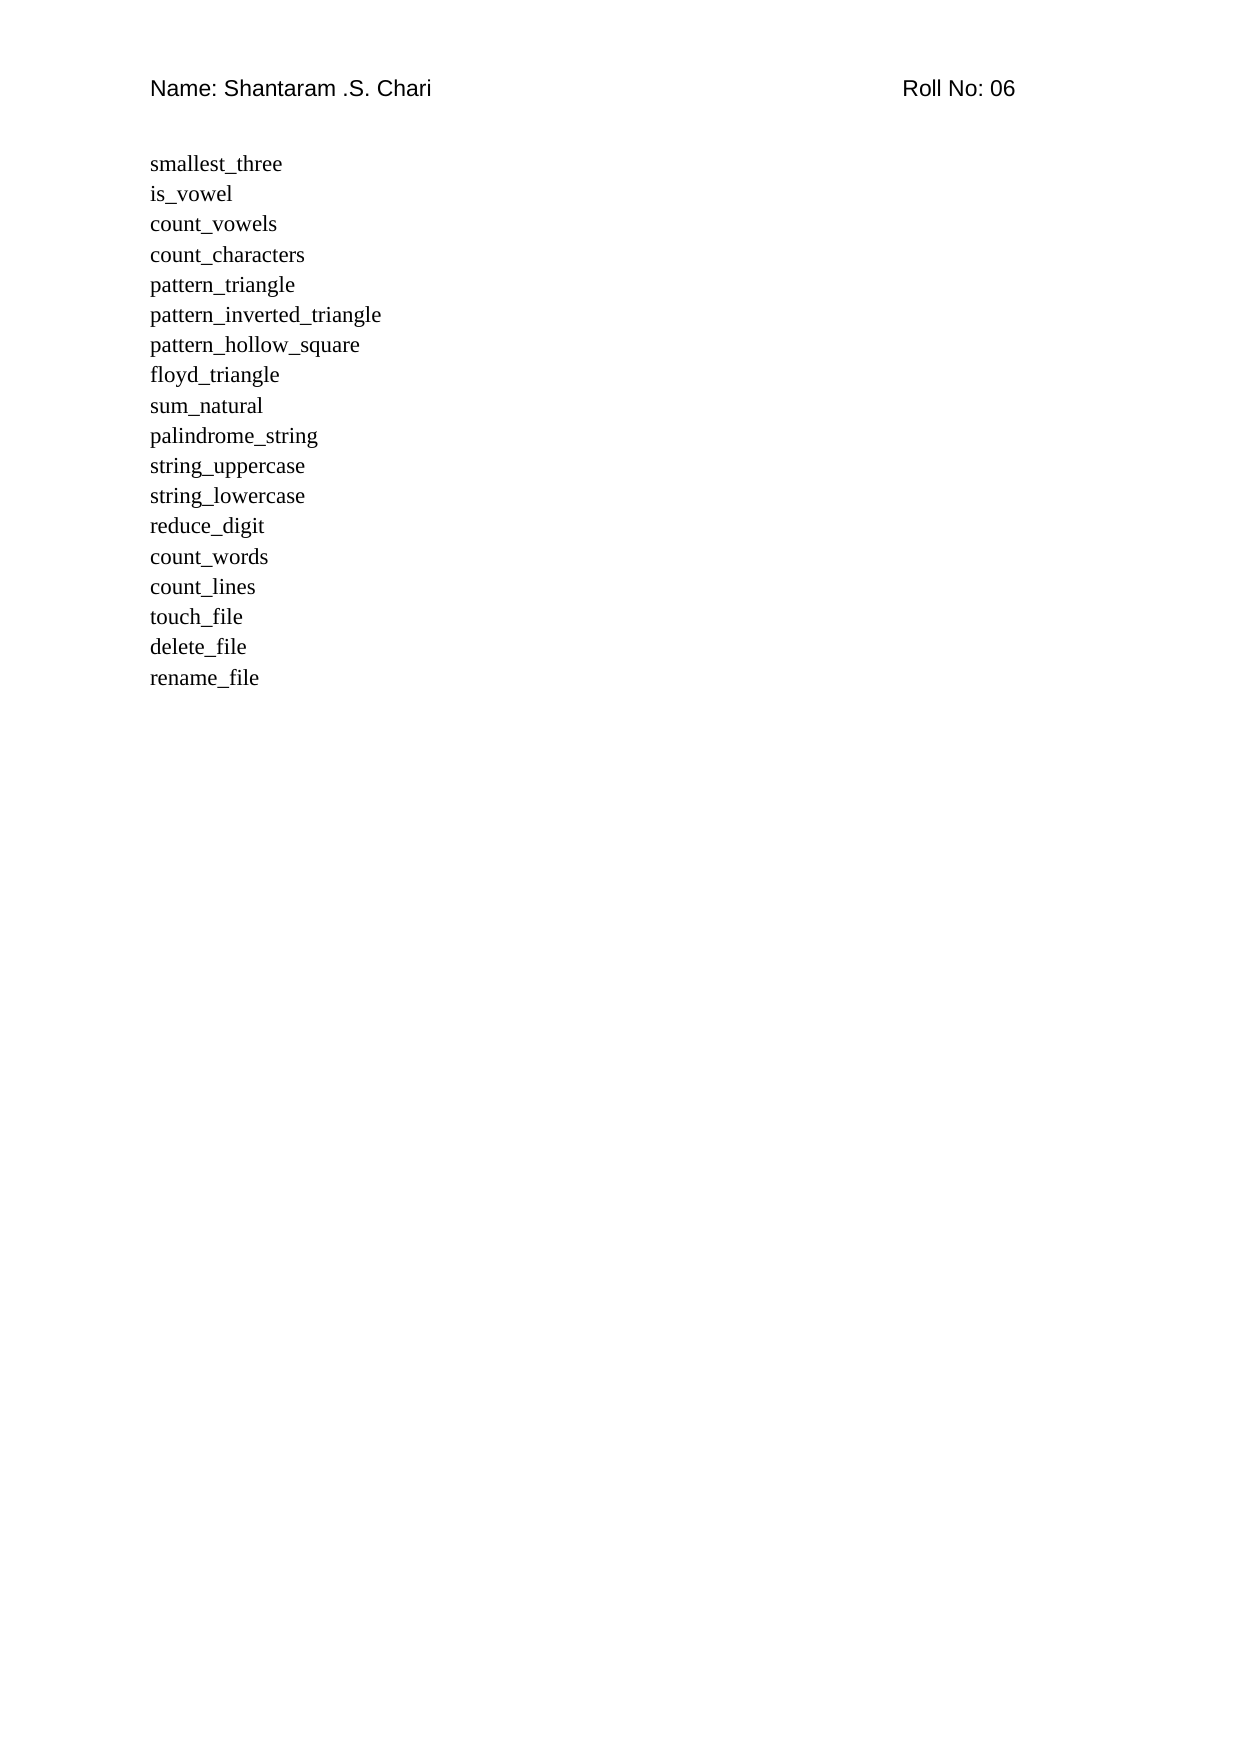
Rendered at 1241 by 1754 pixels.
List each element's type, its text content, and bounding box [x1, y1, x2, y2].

text pattern_triangle [150, 271, 1090, 297]
text delete_file [150, 633, 1090, 660]
text pattern_hollow_square [150, 331, 1090, 358]
text count_characters [150, 241, 1090, 267]
text smallest_three [150, 150, 1090, 176]
text is_vowel [150, 180, 1090, 207]
text floyd_triangle [150, 361, 1090, 388]
text string_lowercase [150, 482, 1090, 509]
text count_vowels [150, 210, 1090, 237]
text touch_file [150, 603, 1090, 629]
text sum_natural [150, 392, 1090, 418]
text count_lines [150, 573, 1090, 599]
text string_uppercase [150, 452, 1090, 478]
text rename_file [150, 663, 1090, 690]
text palindrome_string [150, 422, 1090, 448]
text pattern_inverted_triangle [150, 301, 1090, 327]
text reduce_digit [150, 512, 1090, 539]
text count_words [150, 543, 1090, 569]
